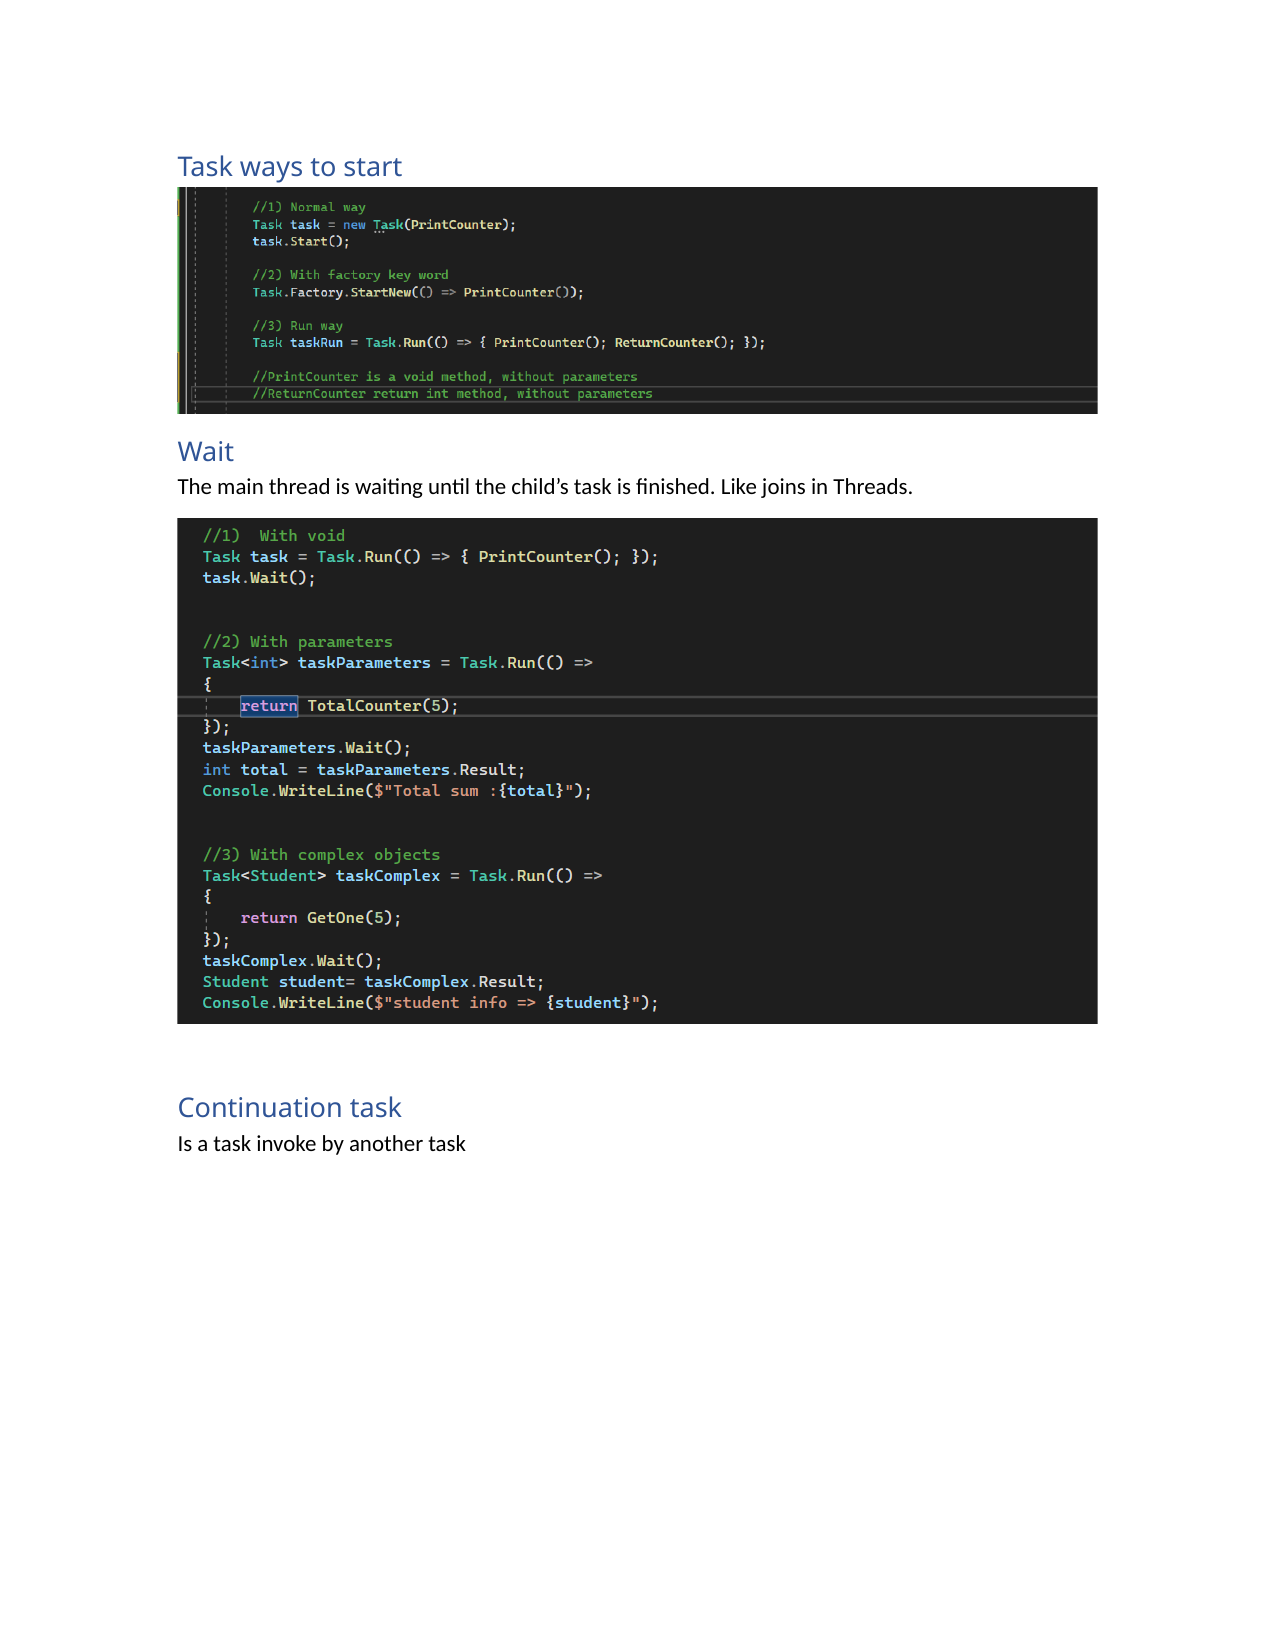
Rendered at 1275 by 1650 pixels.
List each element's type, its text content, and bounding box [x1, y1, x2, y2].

subtitle Task ways to start [177, 148, 1098, 184]
picture [177, 187, 1098, 414]
subtitle Continuation task [177, 1089, 1098, 1126]
subtitle Wait [177, 432, 1098, 469]
text Is a task invoke by another task [177, 1129, 1098, 1157]
text The main thread is waiting until the child’s task is finished. Like joins in Threads. [177, 472, 1098, 500]
picture [177, 518, 1098, 1024]
